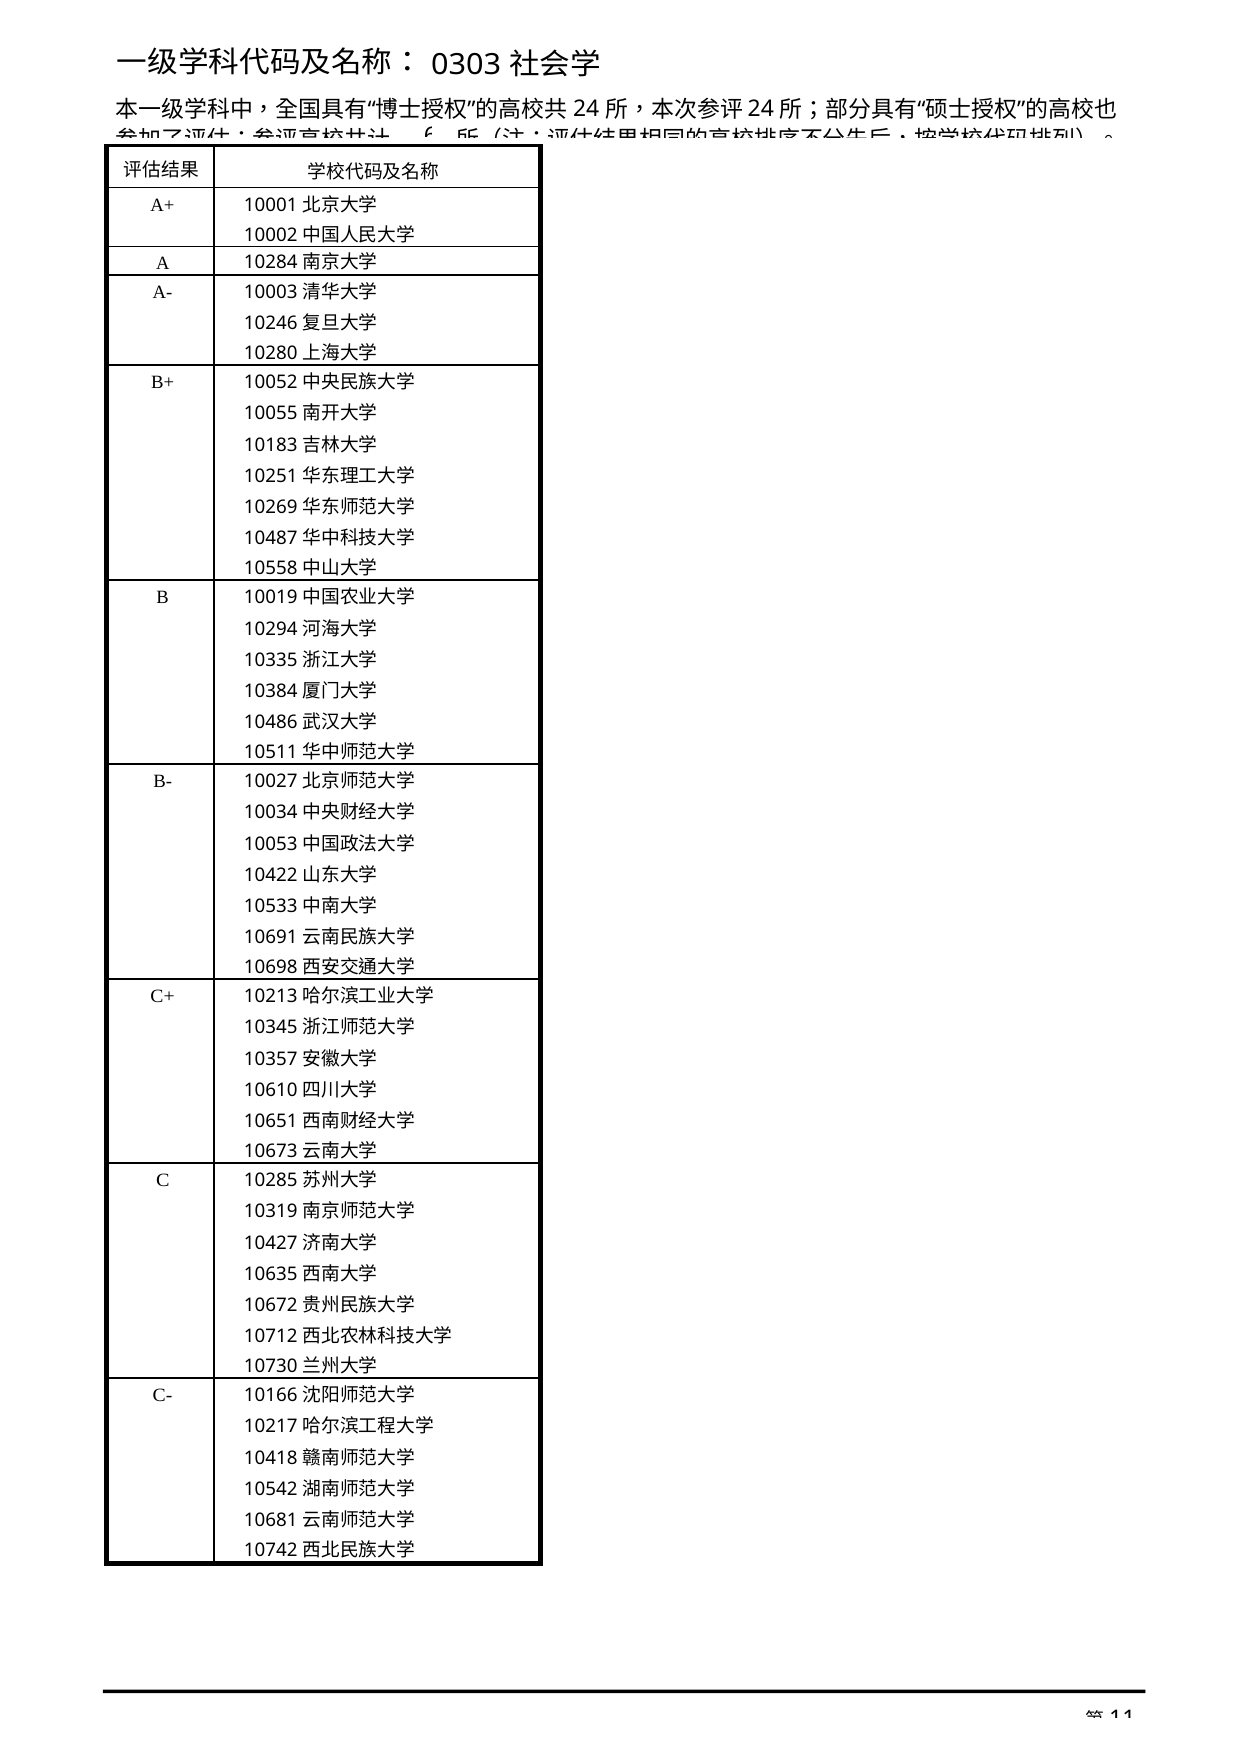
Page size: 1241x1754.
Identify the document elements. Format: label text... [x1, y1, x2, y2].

table_cell A- [109, 276, 213, 364]
table_cell 10284 南京大学 [215, 247, 538, 274]
table_cell B- [109, 765, 213, 978]
table_cell 10019 中国农业大学 10294 河海大学 10335 浙江大学 10384 厦门大学 10486 武汉大学 10511 华中师范大学 [215, 581, 538, 763]
table_cell 10052 中央民族大学 10055 南开大学 10183 吉林大学 10251 华东理工大学 10269 华东师范大学 10487 华中科技大学 10558 中山大学 [215, 366, 538, 579]
table_cell 10003 清华大学 10246 复旦大学 10280 上海大学 [215, 276, 538, 364]
table_cell 10213 哈尔滨工业大学 10345 浙江师范大学 10357 安徽大学 10610 四川大学 10651 西南财经大学 10673 云南大学 [215, 980, 538, 1162]
table_header 评估结果 [109, 147, 213, 187]
table_cell C- [109, 1379, 213, 1561]
table_cell B [109, 581, 213, 763]
table_cell 10001 北京大学 10002 中国人民大学 [215, 188, 538, 246]
table_header 学校代码及名称 [215, 147, 538, 187]
table_cell C [109, 1164, 213, 1377]
table_cell 10027 北京师范大学 10034 中央财经大学 10053 中国政法大学 10422 山东大学 10533 中南大学 10691 云南民族大学 10698 西安交通大学 [215, 765, 538, 978]
table_cell 10285 苏州大学 10319 南京师范大学 10427 济南大学 10635 西南大学 10672 贵州民族大学 10712 西北农林科技大学 10730 兰州大学 [215, 1164, 538, 1377]
table_cell C+ [109, 980, 213, 1162]
table_cell B+ [109, 366, 213, 579]
table_cell A+ [109, 188, 213, 246]
table_cell 10166 沈阳师范大学 10217 哈尔滨工程大学 10418 赣南师范大学 10542 湖南师范大学 10681 云南师范大学 10742 西北民族大学 [215, 1379, 538, 1561]
table_cell A [109, 247, 213, 274]
